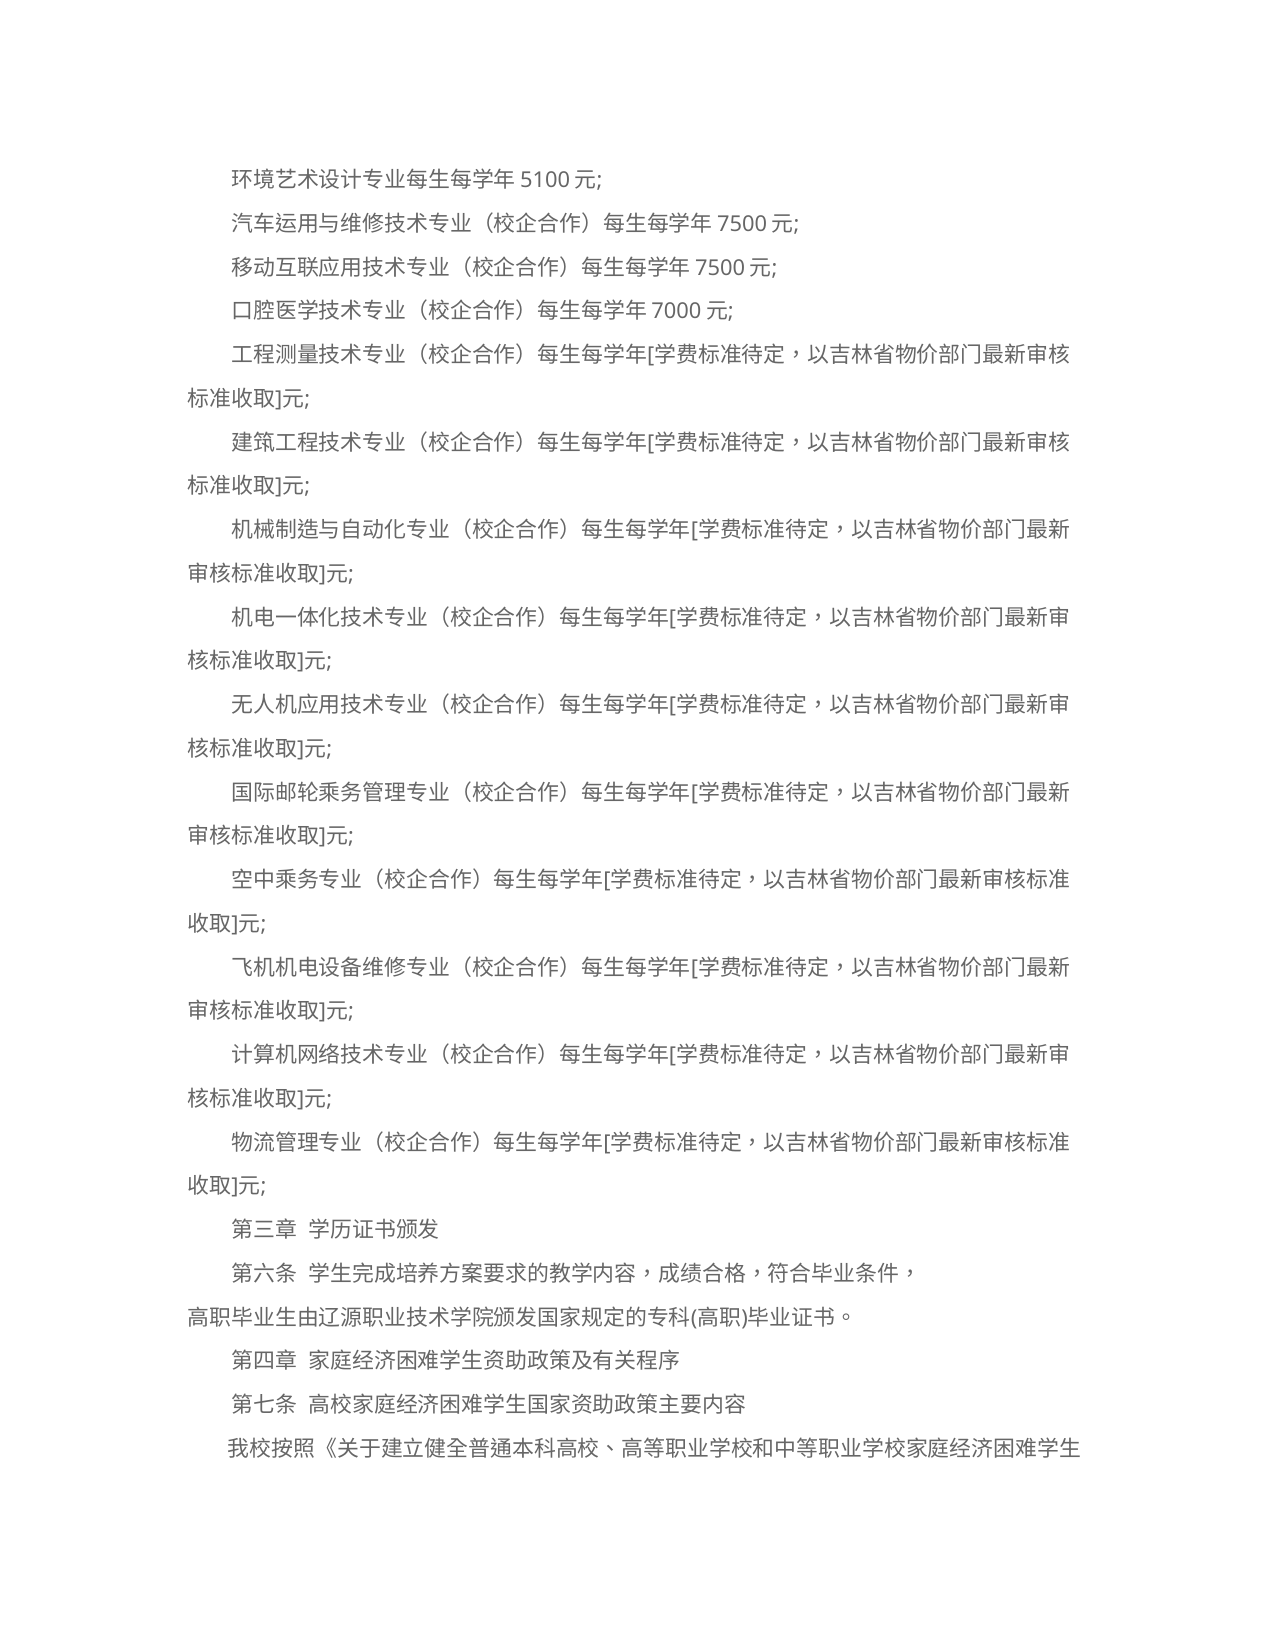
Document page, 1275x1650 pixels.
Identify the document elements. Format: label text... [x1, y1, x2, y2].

text 移动互联应用技术专业（校企合作）每生每学年7500元; [187, 237, 1087, 281]
text 国际邮轮乘务管理专业（校企合作）每生每学年[学费标准待定，以吉林省物价部门最新审核标准收取]元; [187, 762, 1087, 850]
text 机械制造与自动化专业（校企合作）每生每学年[学费标准待定，以吉林省物价部门最新审核标准收取]元; [187, 500, 1087, 587]
text 计算机网络技术专业（校企合作）每生每学年[学费标准待定，以吉林省物价部门最新审核标准收取]元; [187, 1025, 1087, 1112]
text 环境艺术设计专业每生每学年5100元; [187, 150, 1087, 194]
text 飞机机电设备维修专业（校企合作）每生每学年[学费标准待定，以吉林省物价部门最新审核标准收取]元; [187, 937, 1087, 1025]
text 建筑工程技术专业（校企合作）每生每学年[学费标准待定，以吉林省物价部门最新审核标准收取]元; [187, 412, 1087, 500]
text 机电一体化技术专业（校企合作）每生每学年[学费标准待定，以吉林省物价部门最新审核标准收取]元; [187, 587, 1087, 675]
text 无人机应用技术专业（校企合作）每生每学年[学费标准待定，以吉林省物价部门最新审核标准收取]元; [187, 675, 1087, 762]
text 口腔医学技术专业（校企合作）每生每学年7000元; [187, 281, 1087, 325]
text 第三章 学历证书颁发 [187, 1200, 1087, 1244]
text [187, 1375, 1087, 1462]
text 物流管理专业（校企合作）每生每学年[学费标准待定，以吉林省物价部门最新审核标准收取]元; [187, 1112, 1087, 1200]
text 第四章 家庭经济困难学生资助政策及有关程序 [187, 1331, 1087, 1375]
text 空中乘务专业（校企合作）每生每学年[学费标准待定，以吉林省物价部门最新审核标准收取]元; [187, 850, 1087, 937]
text 工程测量技术专业（校企合作）每生每学年[学费标准待定，以吉林省物价部门最新审核标准收取]元; [187, 325, 1087, 412]
text 汽车运用与维修技术专业（校企合作）每生每学年7500元; [187, 194, 1087, 237]
text 第六条 学生完成培养方案要求的教学内容，成绩合格，符合毕业条件， 高职毕业生由辽源职业技术学院颁发国家规定的专科(高职)毕业证书。 [187, 1244, 1087, 1331]
